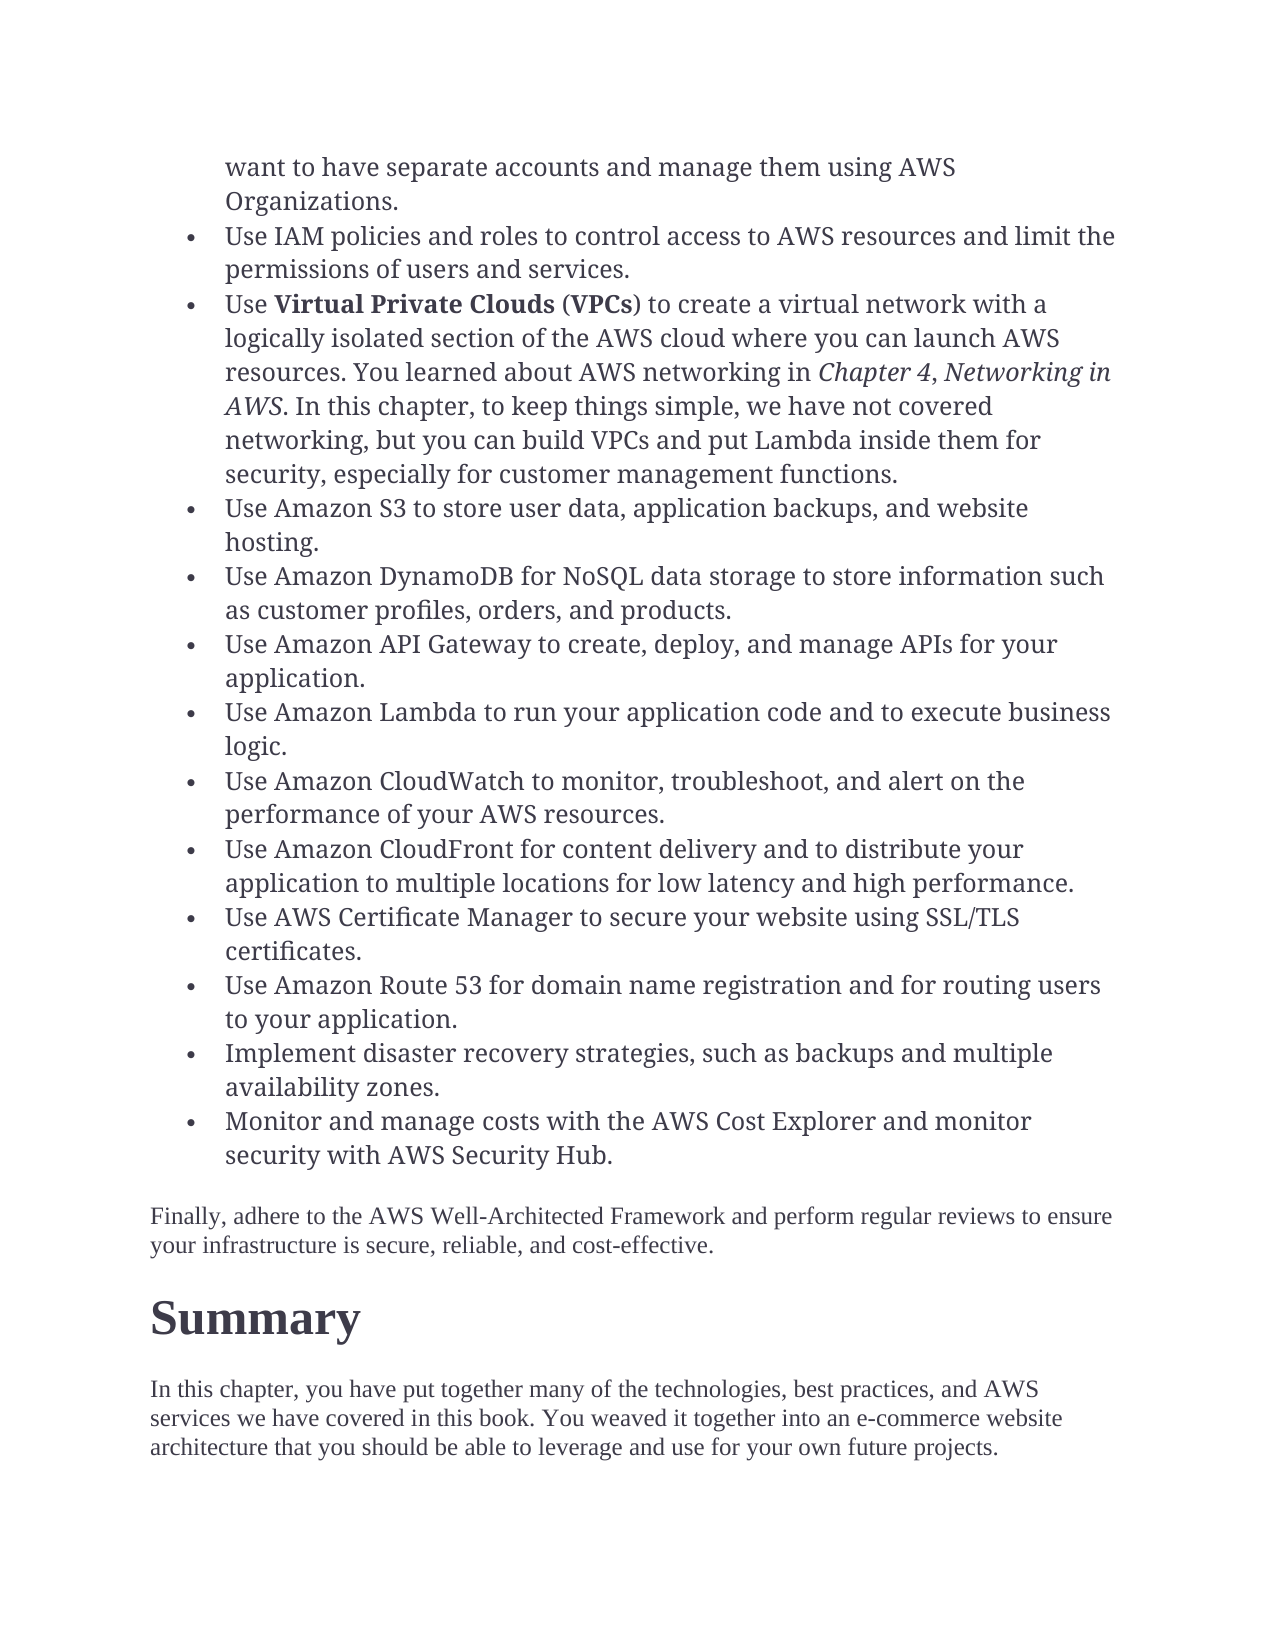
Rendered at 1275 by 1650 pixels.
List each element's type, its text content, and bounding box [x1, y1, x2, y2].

text Summary [150, 1288, 1125, 1345]
list Use Amazon CloudFront for content delivery and to distribute your application to multiple locations for low latency and high performance. [187, 831, 1125, 899]
list Use IAM policies and roles to control access to AWS resources and limit the permissions of users and services. [187, 218, 1125, 286]
text Finally, adhere to the AWS Well-Architected Framework and perform regular reviews to ensure your infrastructure is secure, reliable, and cost-effective. [150, 1201, 1125, 1258]
list Use Amazon DynamoDB for NoSQL data storage to store information such as customer profiles, orders, and products. [187, 559, 1125, 627]
list Use Amazon Route 53 for domain name registration and for routing users to your application. [187, 967, 1125, 1036]
list Implement disaster recovery strategies, such as backups and multiple availability zones. [187, 1036, 1125, 1104]
list Use Amazon S3 to store user data, application backups, and website hosting. [187, 491, 1125, 559]
text In this chapter, you have put together many of the technologies, best practices, and AWS services we have covered in this book. You weaved it together into an e-commerce website architecture that you should be able to leverage and use for your own future projects. [150, 1374, 1125, 1461]
list Monitor and manage costs with the AWS Cost Explorer and monitor security with AWS Security Hub. [187, 1104, 1125, 1172]
list Use Amazon CloudWatch to monitor, troubleshoot, and alert on the performance of your AWS resources. [187, 763, 1125, 831]
list Use AWS Certificate Manager to secure your website using SSL/TLS certificates. [187, 899, 1125, 967]
list Use Virtual Private Clouds (VPCs) to create a virtual network with a logically isolated section of the AWS cloud where you can launch AWS resources. You learned about AWS networking in Chapter 4, Networking in AWS. In this chapter, to keep things simple, we have not covered networking, but you can build VPCs and put Lambda inside them for security, especially for customer management functions. [187, 286, 1125, 491]
list Use Amazon API Gateway to create, deploy, and manage APIs for your application. [187, 627, 1125, 695]
list Use Amazon Lambda to run your application code and to execute business logic. [187, 695, 1125, 763]
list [187, 150, 1125, 218]
